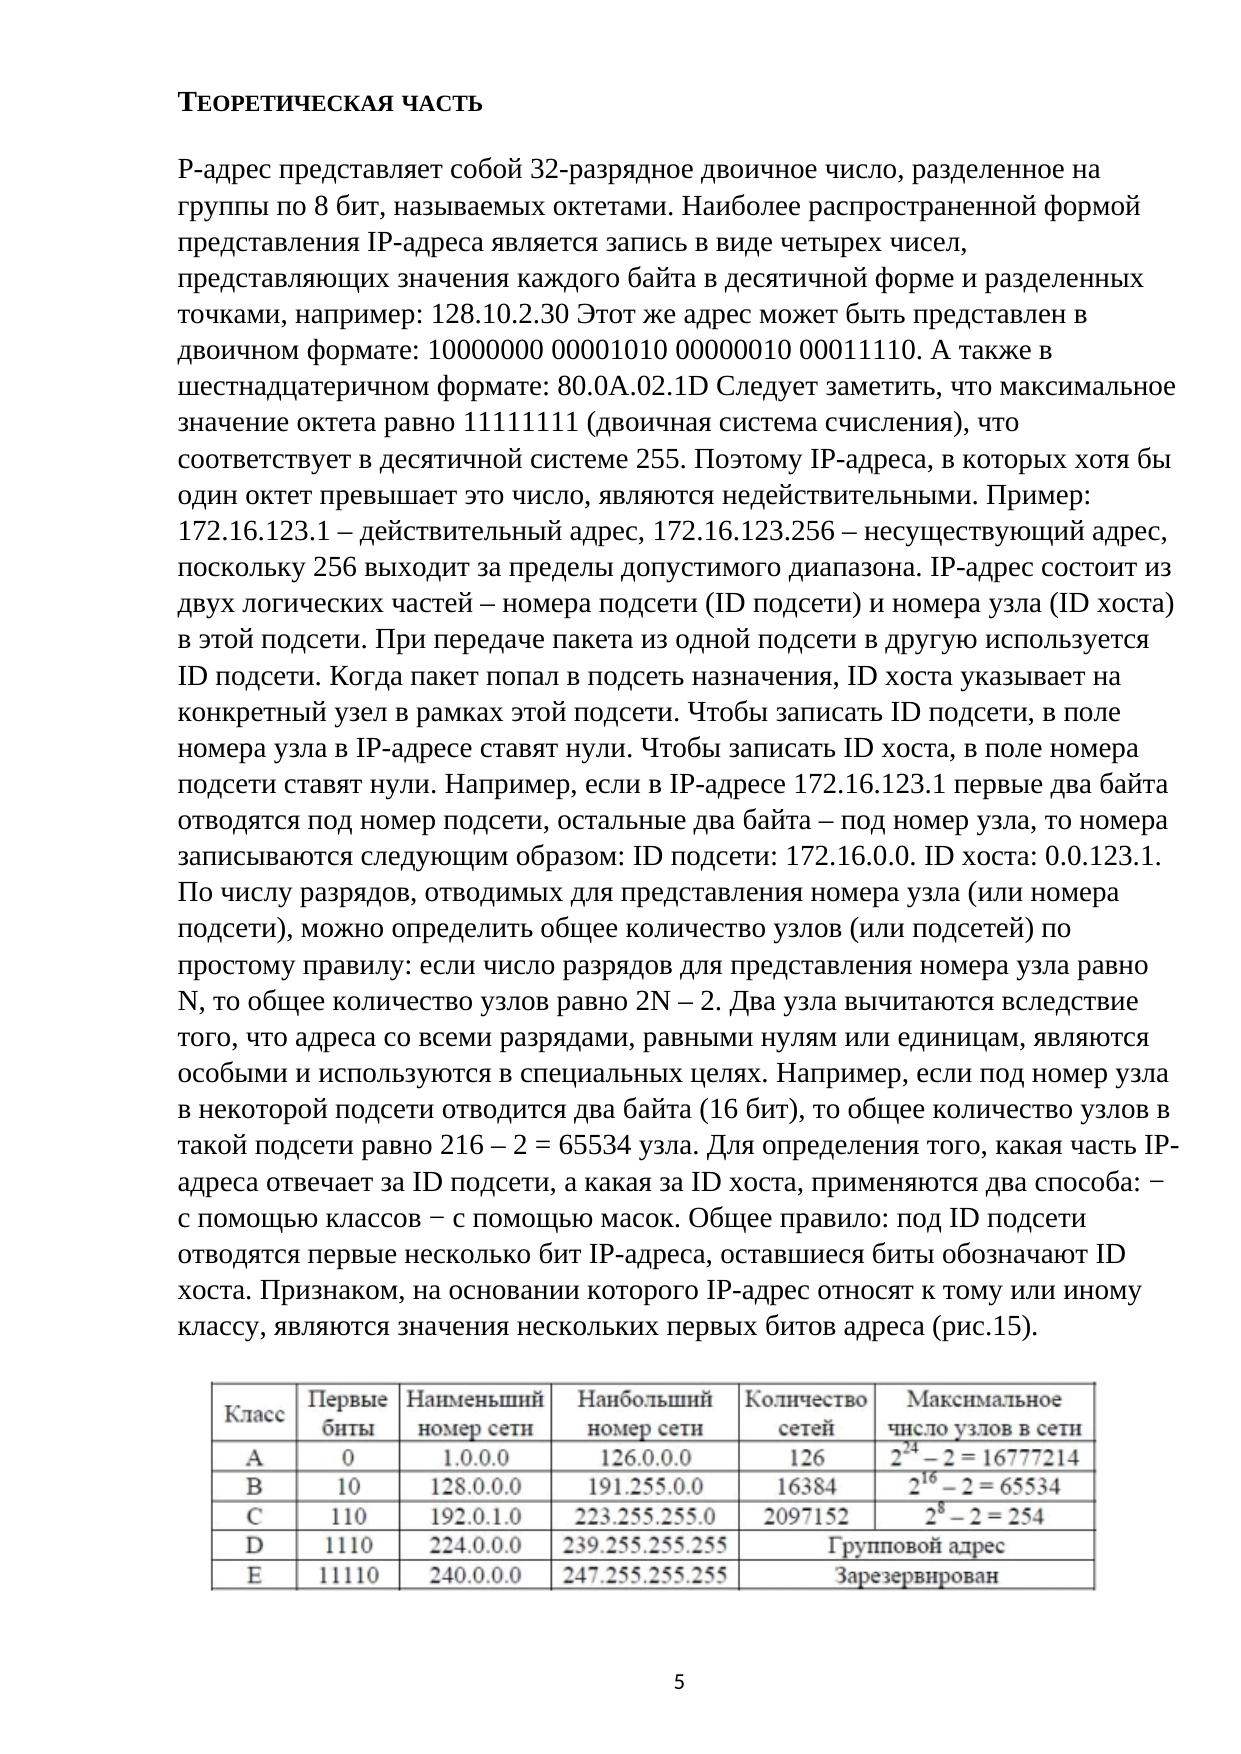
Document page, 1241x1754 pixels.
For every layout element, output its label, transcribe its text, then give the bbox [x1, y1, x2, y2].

subtitle Теоретическая часть [177, 84, 1181, 118]
text P-адрес представляет собой 32-разрядное двоичное число, разделенное на группы по 8 бит, называемых октетами. Наиболее распространенной формой представления IP-адреса является запись в виде четырех чисел, представляющих значения каждого байта в десятичной форме и разделенных точками, например: 128.10.2.30 Этот же адрес может быть представлен в двоичном формате: 10000000 00001010 00000010 00011110. А также в шестнадцатеричном формате: 80.0A.02.1D Следует заметить, что максимальное значение октета равно 11111111 (двоичная система счисления), что соответствует в десятичной системе 255. Поэтому IP-адреса, в которых хотя бы один октет превышает это число, являются недействительными. Пример: 172.16.123.1 – действительный адрес, 172.16.123.256 – несуществующий адрес, поскольку 256 выходит за пределы допустимого диапазона. IP-адрес состоит из двух логических частей – номера подсети (ID подсети) и номера узла (ID хоста) в этой подсети. При передаче пакета из одной подсети в другую используется ID подсети. Когда пакет попал в подсеть назначения, ID хоста указывает на конкретный узел в рамках этой подсети. Чтобы записать ID подсети, в поле номера узла в IP-адресе ставят нули. Чтобы записать ID хоста, в поле номера подсети ставят нули. Например, если в IP-адресе 172.16.123.1 первые два байта отводятся под номер подсети, остальные два байта – под номер узла, то номера записываются следующим образом: ID подсети: 172.16.0.0. ID хоста: 0.0.123.1. По числу разрядов, отводимых для представления номера узла (или номера подсети), можно определить общее количество узлов (или подсетей) по простому правилу: если число разрядов для представления номера узла равно N, то общее количество узлов равно 2N – 2. Два узла вычитаются вследствие того, что адреса со всеми разрядами, равными нулям или единицам, являются особыми и используются в специальных целях. Например, если под номер узла в некоторой подсети отводится два байта (16 бит), то общее количество узлов в такой подсети равно 216 – 2 = 65534 узла. Для определения того, какая часть IP-адреса отвечает за ID подсети, а какая за ID хоста, применяются два способа: − с помощью классов − с помощью масок. Общее правило: под ID подсети отводятся первые несколько бит IP-адреса, оставшиеся биты обозначают ID хоста. Признаком, на основании которого IP-адрес относят к тому или иному классу, являются значения нескольких первых битов адреса (рис.15). [177, 152, 1181, 1342]
picture [177, 1361, 1117, 1594]
